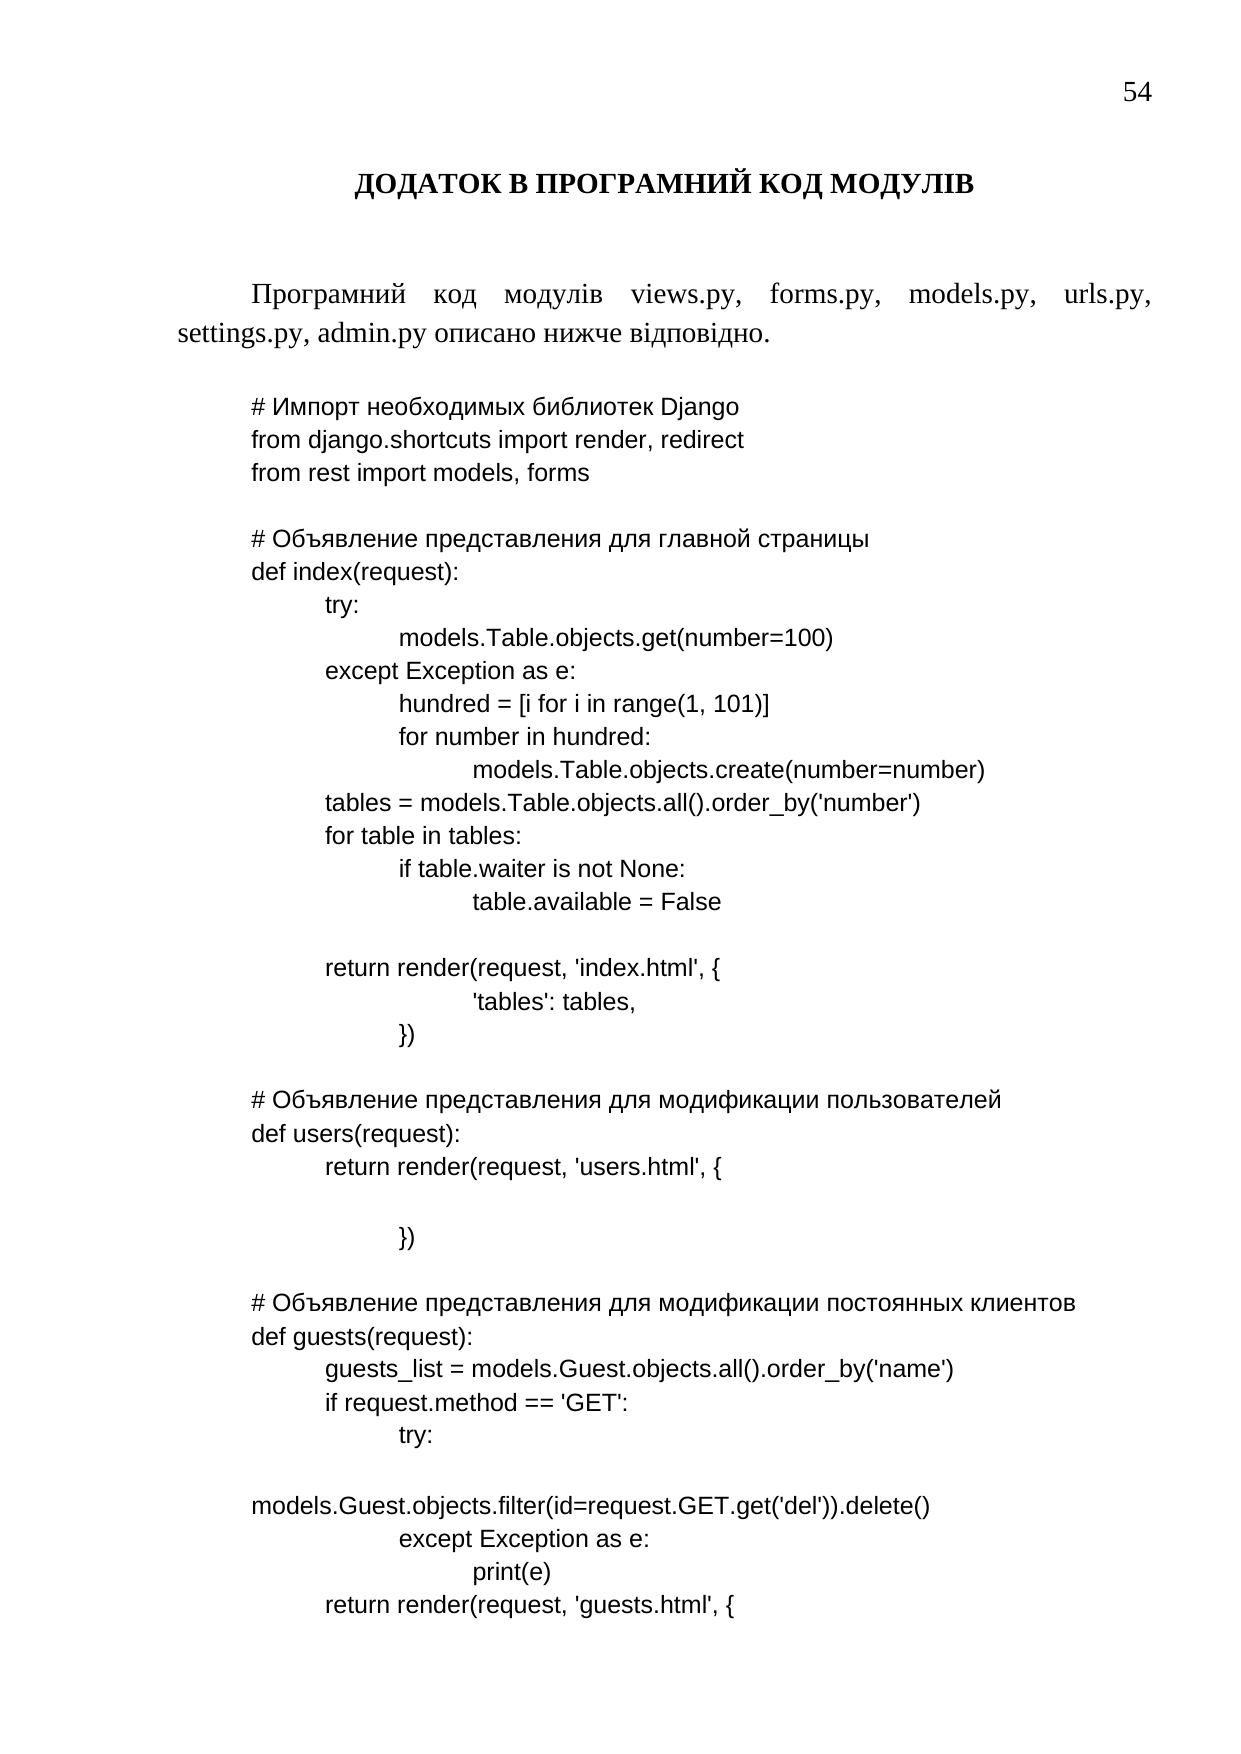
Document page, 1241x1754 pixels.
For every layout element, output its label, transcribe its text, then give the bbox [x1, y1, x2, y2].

text }) [177, 1019, 1152, 1048]
text print(e) [177, 1557, 1152, 1586]
text # Объявление представления для модификации пользователей [177, 1086, 1152, 1114]
text # Объявление представления для модификации постоянных клиентов [177, 1288, 1152, 1317]
text hundred = [i for i in range(1, 101)] [177, 689, 1152, 718]
text except Exception as e: [177, 1524, 1152, 1553]
text models.Table.objects.get(number=100) [177, 623, 1152, 652]
text from rest import models, forms [177, 458, 1152, 487]
subtitle ДОДАТОК В ПРОГРАМНИЙ КОД МОДУЛІВ [177, 166, 1152, 199]
text # Импорт необходимых библиотек Django [177, 392, 1152, 421]
text models.Guest.objects.filter(id=request.GET.get('del')).delete() [177, 1453, 1152, 1520]
text return render(request, 'index.html', { [177, 953, 1152, 982]
text if request.method == 'GET': [177, 1387, 1152, 1416]
text 'tables': tables, [177, 986, 1152, 1015]
text tables = models.Table.objects.all().order_by('number') [177, 788, 1152, 817]
text for table in tables: [177, 821, 1152, 850]
text Програмний код модулів views.py, forms.py, models.py, urls.py, settings.py, admin.py описано нижче відповідно. [177, 276, 1152, 348]
text except Exception as e: [177, 656, 1152, 685]
text }) [177, 1222, 1152, 1251]
text return render(request, 'users.html', { [177, 1152, 1152, 1180]
text def index(request): [177, 557, 1152, 586]
text def users(request): [177, 1118, 1152, 1147]
text # Объявление представления для главной страницы [177, 524, 1152, 553]
text return render(request, 'guests.html', { [177, 1590, 1152, 1619]
text def guests(request): [177, 1321, 1152, 1350]
text try: [177, 1421, 1152, 1449]
text if table.waiter is not None: [177, 854, 1152, 883]
text models.Table.objects.create(number=number) [177, 755, 1152, 784]
text for number in hundred: [177, 722, 1152, 751]
text from django.shortcuts import render, redirect [177, 425, 1152, 454]
text try: [177, 590, 1152, 619]
text table.available = False [177, 887, 1152, 916]
text guests_list = models.Guest.objects.all().order_by('name') [177, 1354, 1152, 1383]
